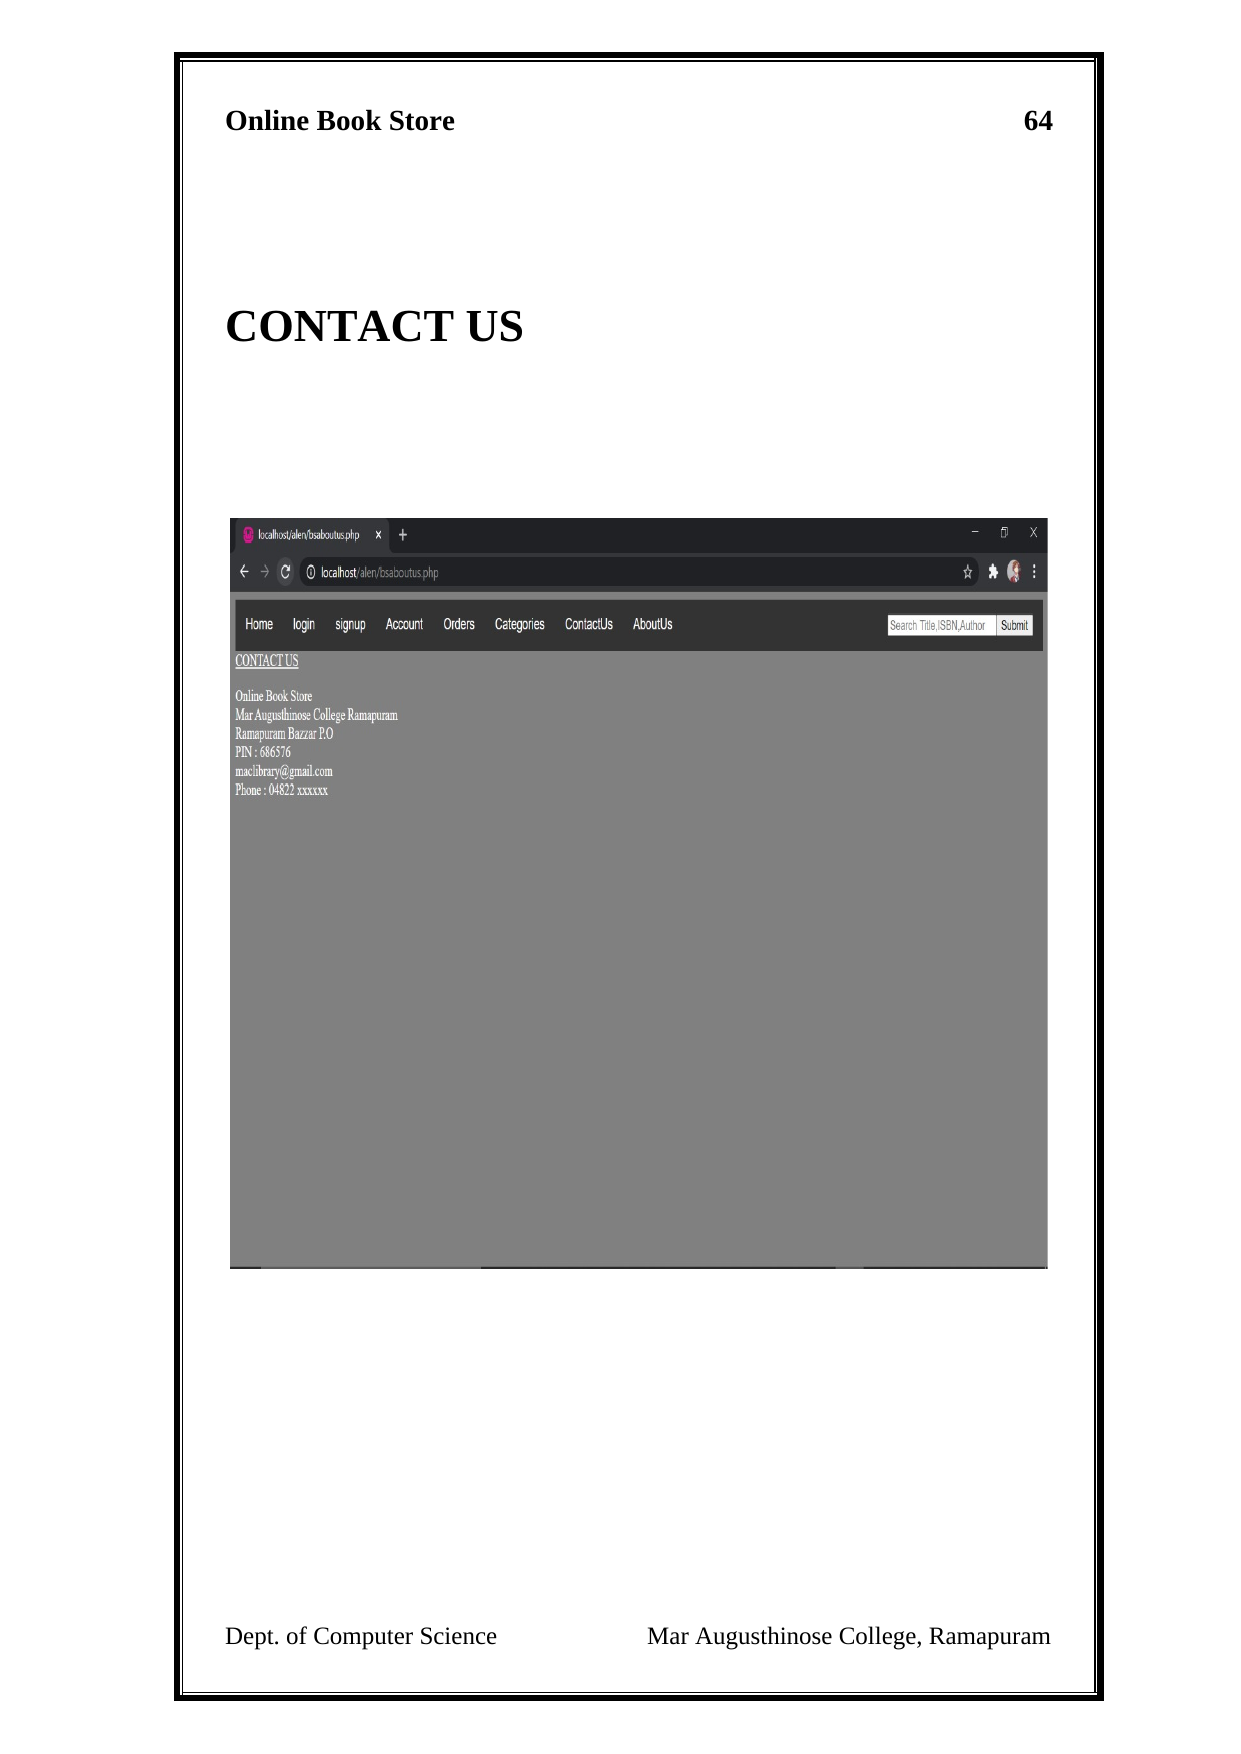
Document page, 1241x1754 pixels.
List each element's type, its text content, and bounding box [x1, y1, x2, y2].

picture [230, 518, 1048, 1269]
text CONTACT US [225, 298, 1053, 351]
